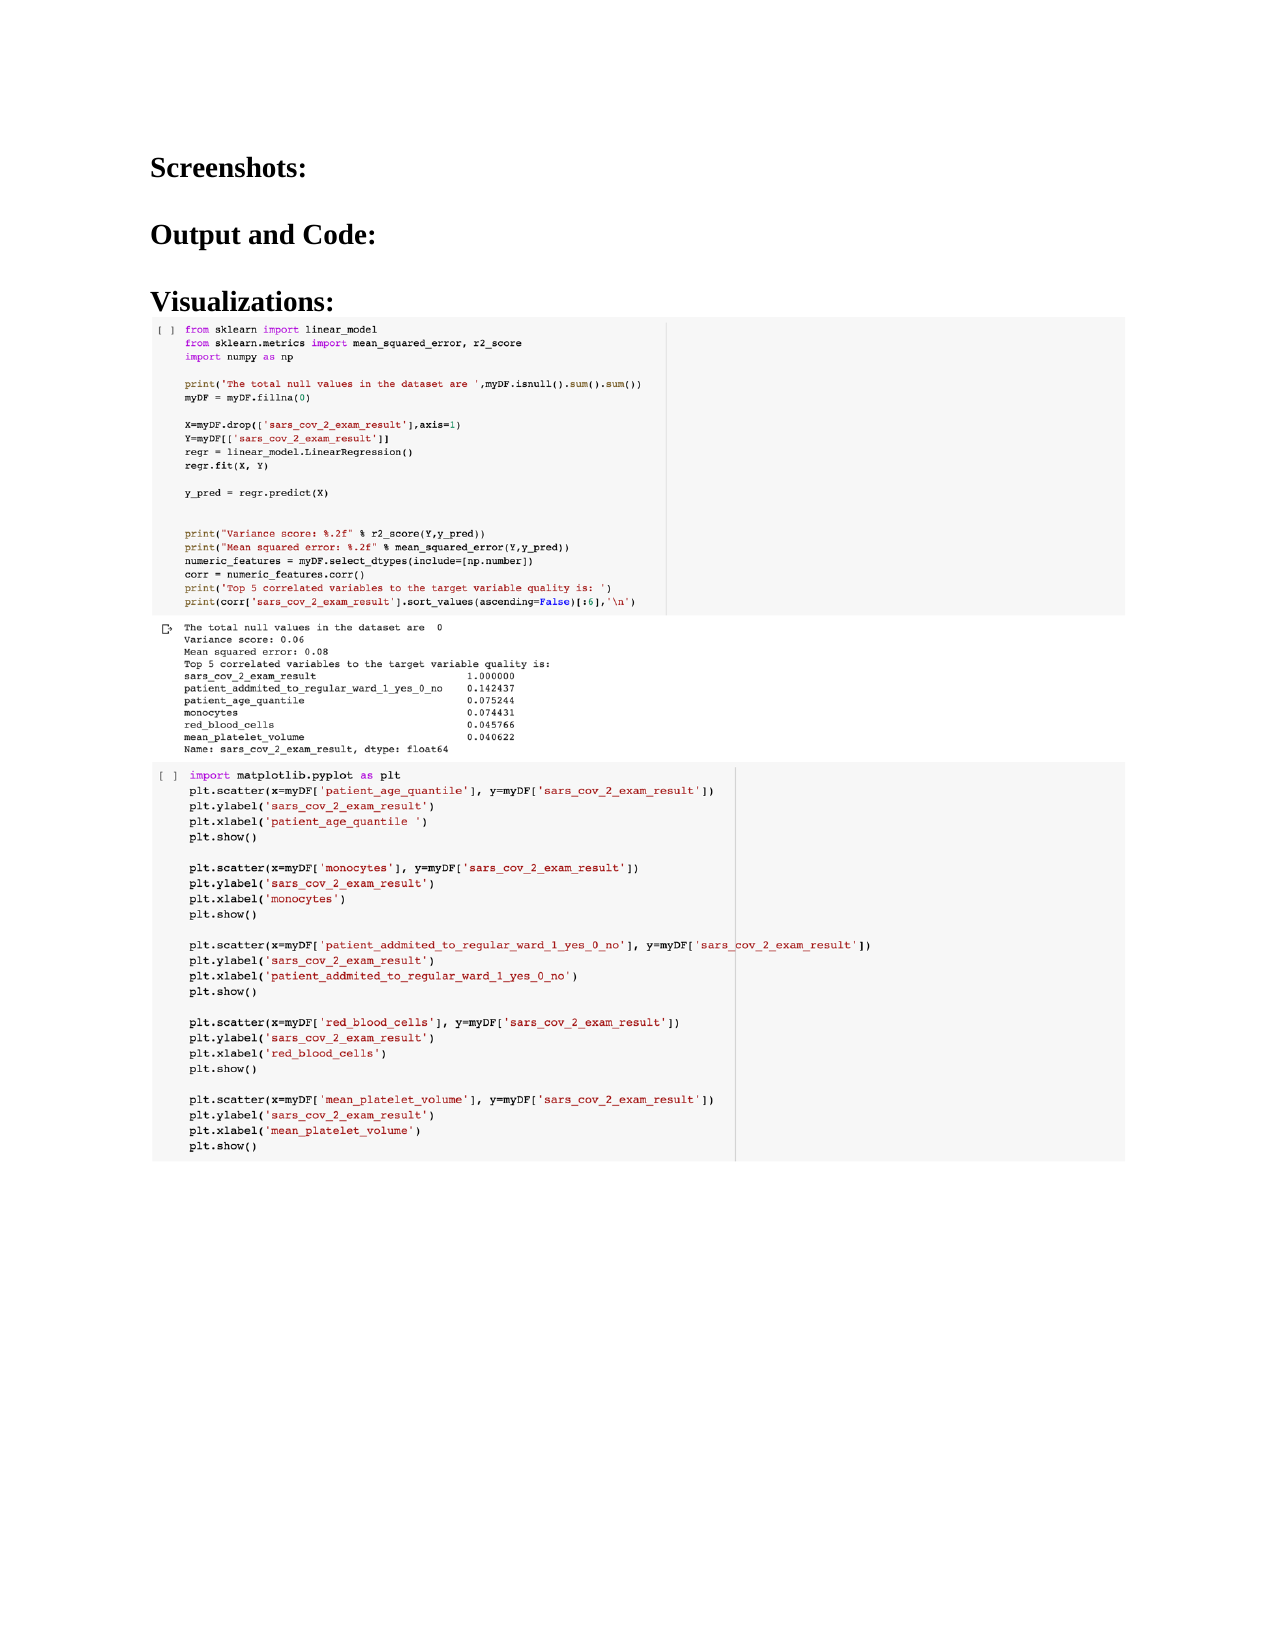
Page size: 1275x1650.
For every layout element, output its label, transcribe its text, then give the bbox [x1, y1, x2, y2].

picture [150, 317, 1125, 1163]
text Visualizations: [150, 284, 1125, 317]
text Screenshots: [150, 150, 1125, 183]
text Output and Code: [150, 217, 1125, 251]
